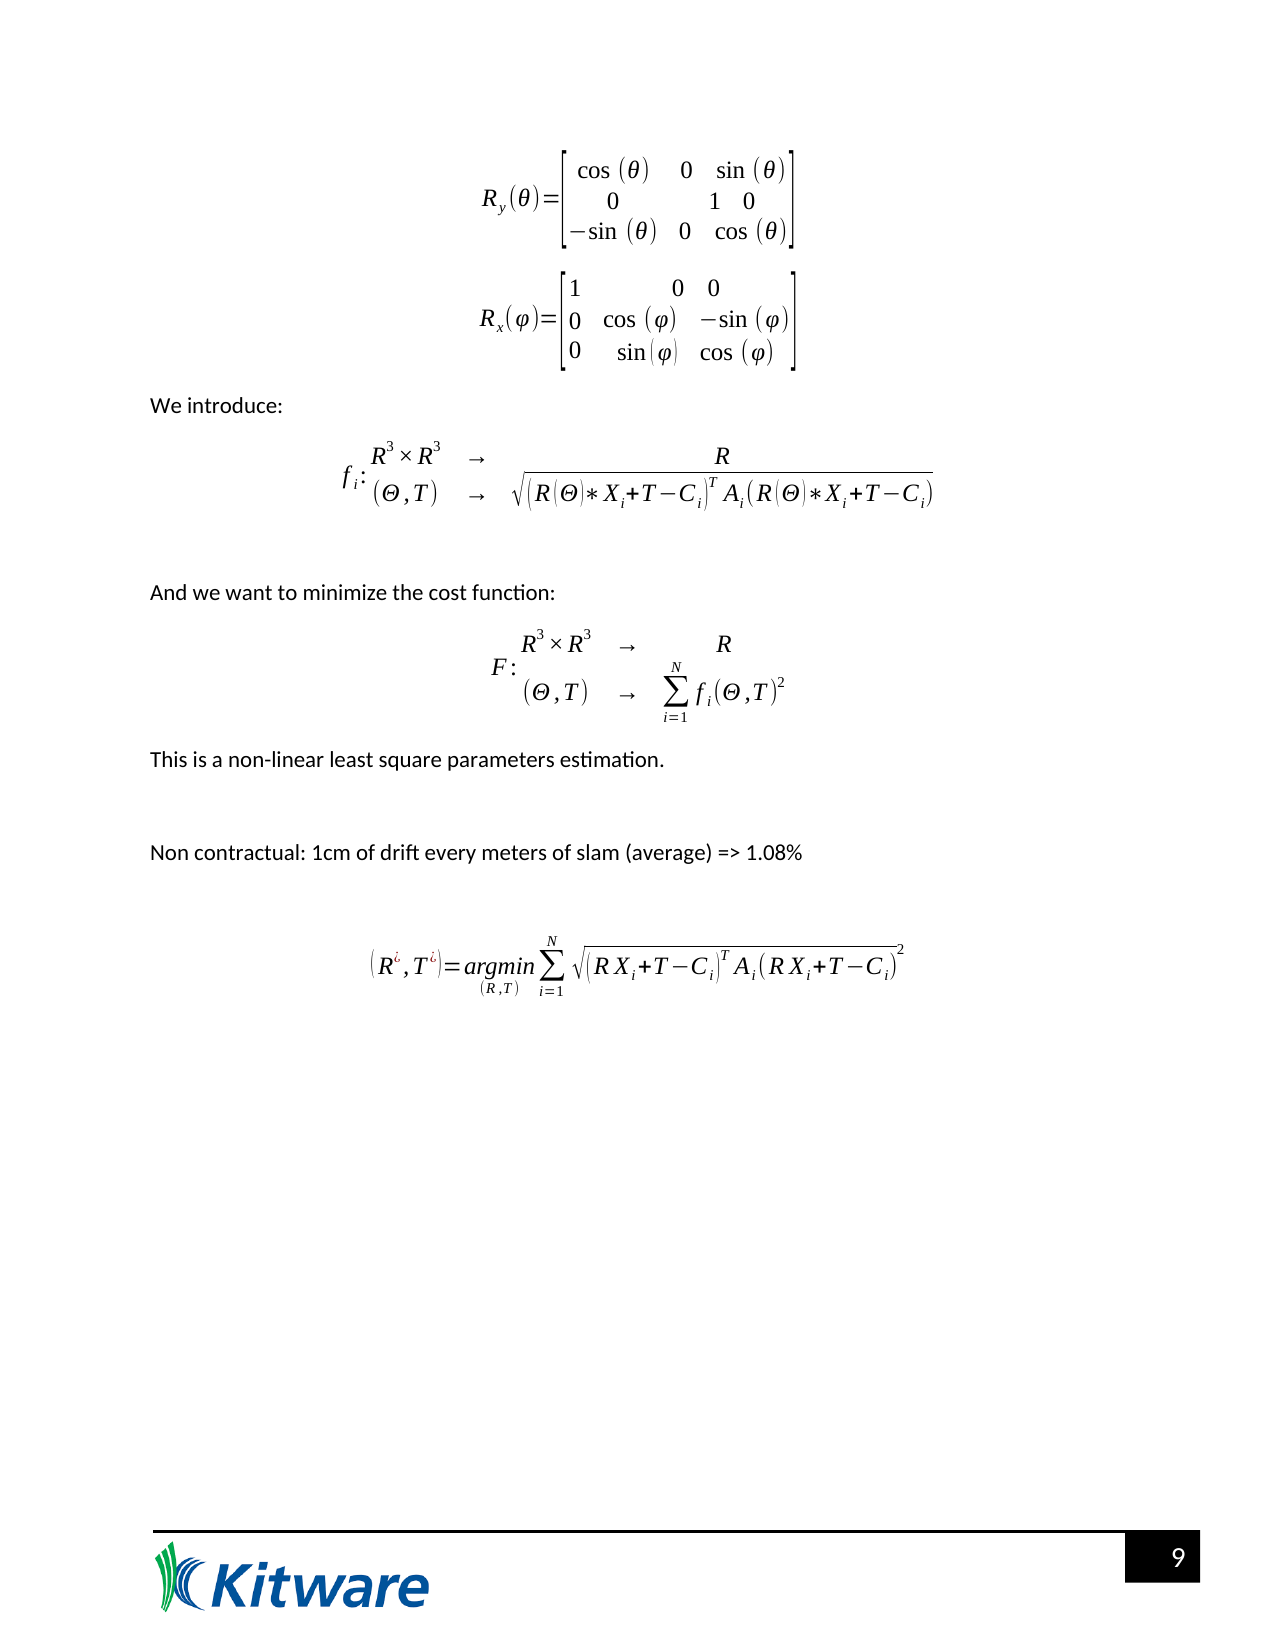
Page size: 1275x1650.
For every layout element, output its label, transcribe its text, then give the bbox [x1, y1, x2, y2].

text This is a non-linear least square parameters estimation. [150, 745, 1125, 773]
text Non contractual: 1cm of drift every meters of slam (average) => 1.08% [150, 838, 1125, 867]
picture [150, 1539, 432, 1613]
text And we want to minimize the cost function: [150, 578, 1125, 606]
text We introduce: [150, 391, 1125, 419]
